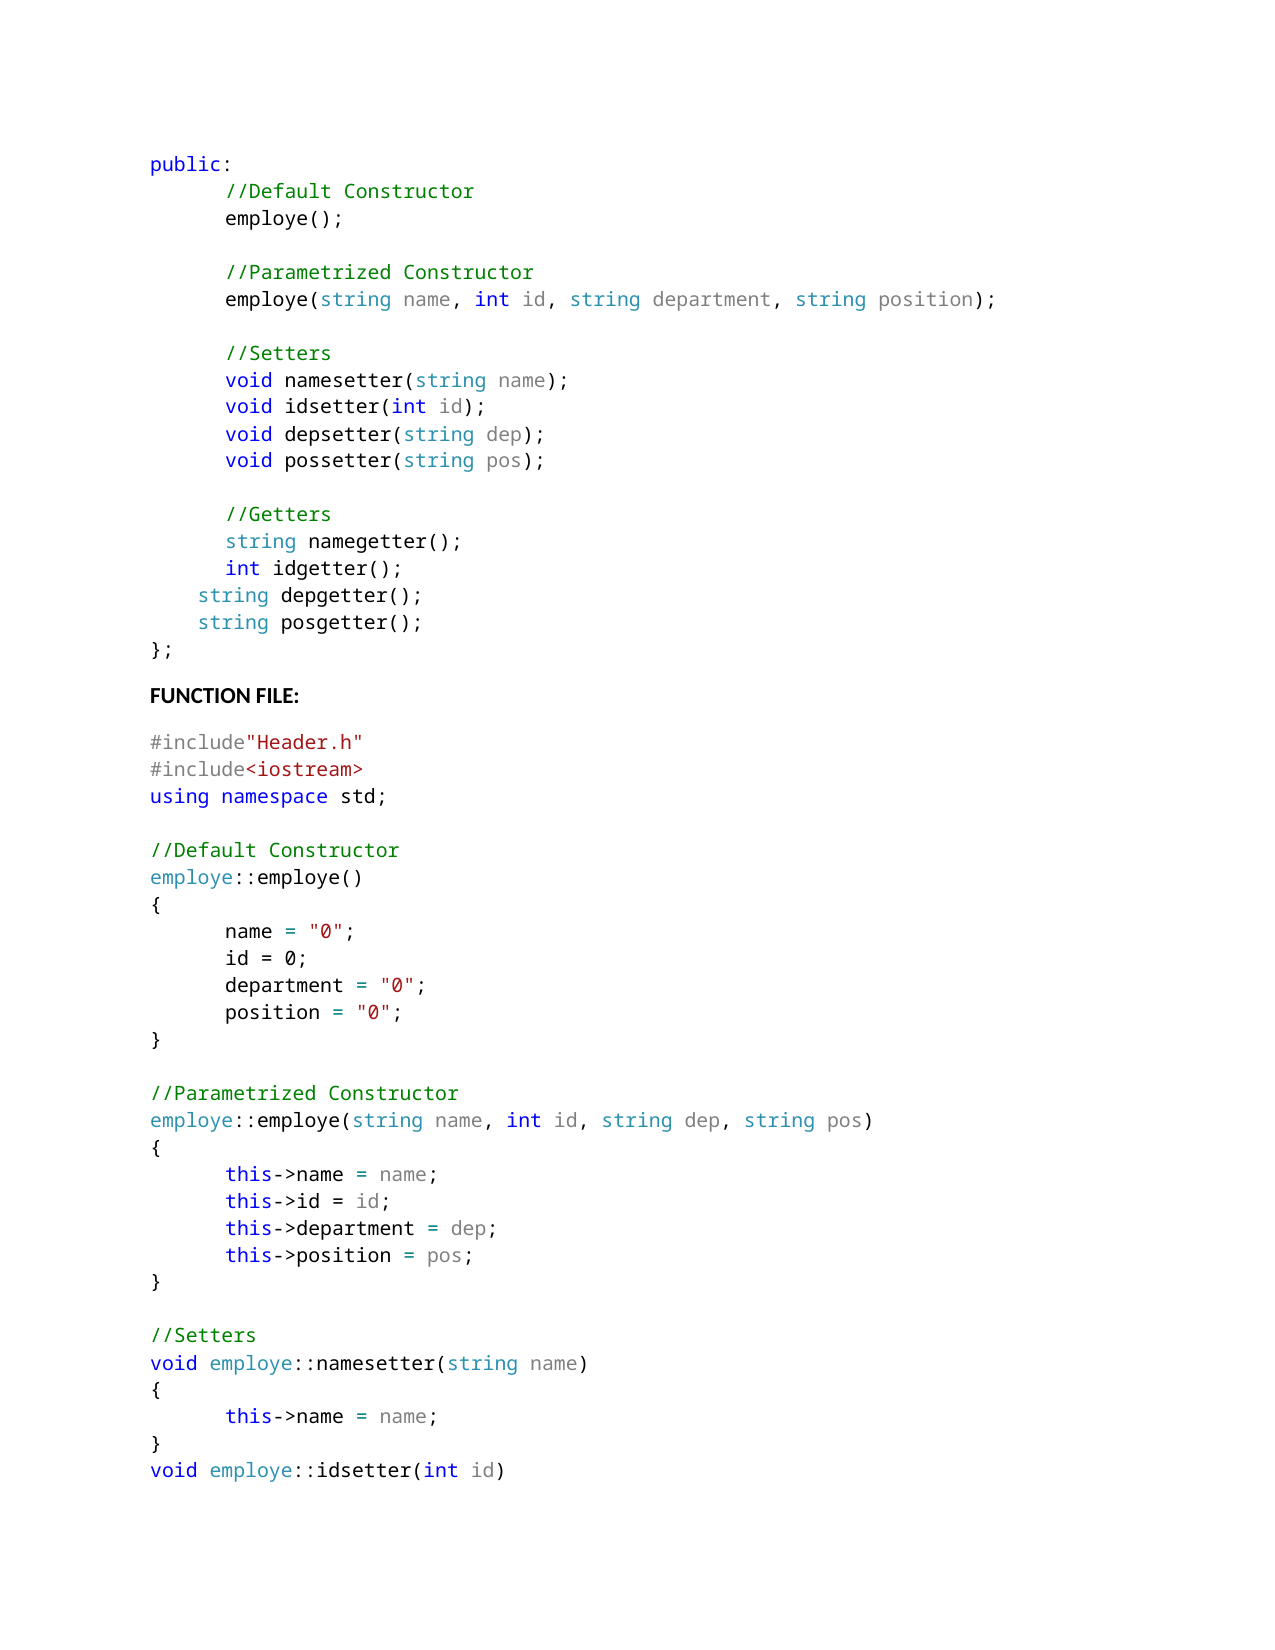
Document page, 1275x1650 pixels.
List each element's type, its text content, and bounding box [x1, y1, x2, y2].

text this->name = name; [150, 1403, 1125, 1430]
text id = 0; [150, 944, 1125, 971]
text //Setters [150, 1322, 1125, 1349]
text { [150, 890, 1125, 917]
text { [150, 1133, 1125, 1160]
text this->id = id; [150, 1187, 1125, 1214]
text public: [150, 150, 1125, 177]
text }; [150, 636, 1125, 663]
text FUNCTION FILE: [150, 681, 1125, 709]
text //Getters [150, 501, 1125, 528]
text void idsetter(int id); [150, 393, 1125, 420]
text //Default Constructor [150, 836, 1125, 863]
text employe(string name, int id, string department, string position); [150, 285, 1125, 312]
text using namespace std; [150, 782, 1125, 809]
text void namesetter(string name); [150, 366, 1125, 393]
text #include"Header.h" [150, 728, 1125, 755]
text string posgetter(); [150, 609, 1125, 636]
text //Parametrized Constructor [150, 258, 1125, 285]
text employe(); [150, 204, 1125, 231]
text } [150, 1025, 1125, 1052]
text void employe::namesetter(string name) [150, 1349, 1125, 1376]
text void possetter(string pos); [150, 447, 1125, 474]
text this->department = dep; [150, 1214, 1125, 1241]
text //Parametrized Constructor [150, 1079, 1125, 1106]
text void depsetter(string dep); [150, 420, 1125, 447]
text } [150, 1430, 1125, 1457]
text this->position = pos; [150, 1241, 1125, 1268]
text string namegetter(); [150, 528, 1125, 555]
text employe::employe(string name, int id, string dep, string pos) [150, 1106, 1125, 1133]
text int idgetter(); [150, 555, 1125, 582]
text void employe::idsetter(int id) [150, 1457, 1125, 1484]
text //Default Constructor [150, 177, 1125, 204]
text employe::employe() [150, 863, 1125, 890]
text #include<iostream> [150, 755, 1125, 782]
text { [150, 1376, 1125, 1403]
text this->name = name; [150, 1160, 1125, 1187]
text //Setters [150, 339, 1125, 366]
text string depgetter(); [150, 582, 1125, 609]
text position = "0"; [150, 998, 1125, 1025]
text name = "0"; [150, 917, 1125, 944]
text department = "0"; [150, 971, 1125, 998]
text } [150, 1268, 1125, 1295]
